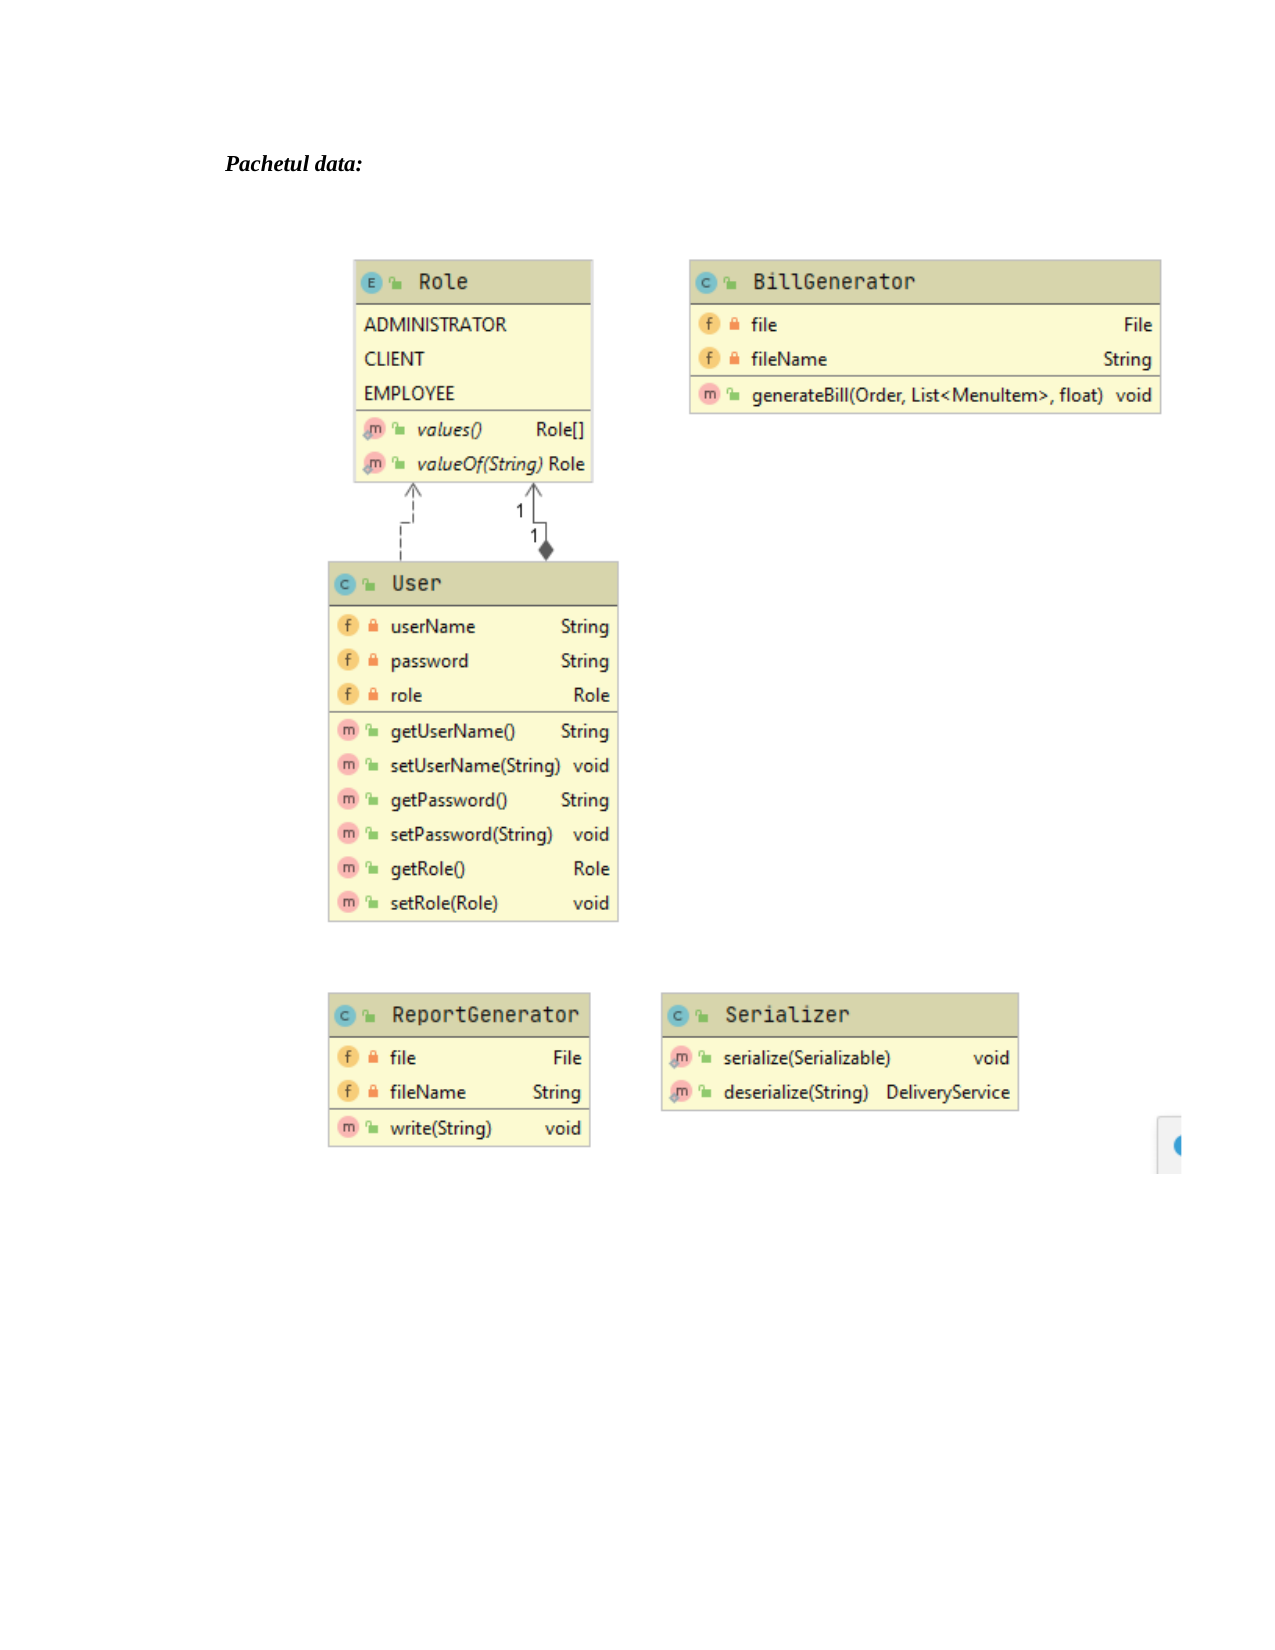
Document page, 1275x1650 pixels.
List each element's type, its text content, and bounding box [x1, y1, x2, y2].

picture [225, 180, 1182, 1174]
list Pachetul data: [225, 150, 1125, 176]
